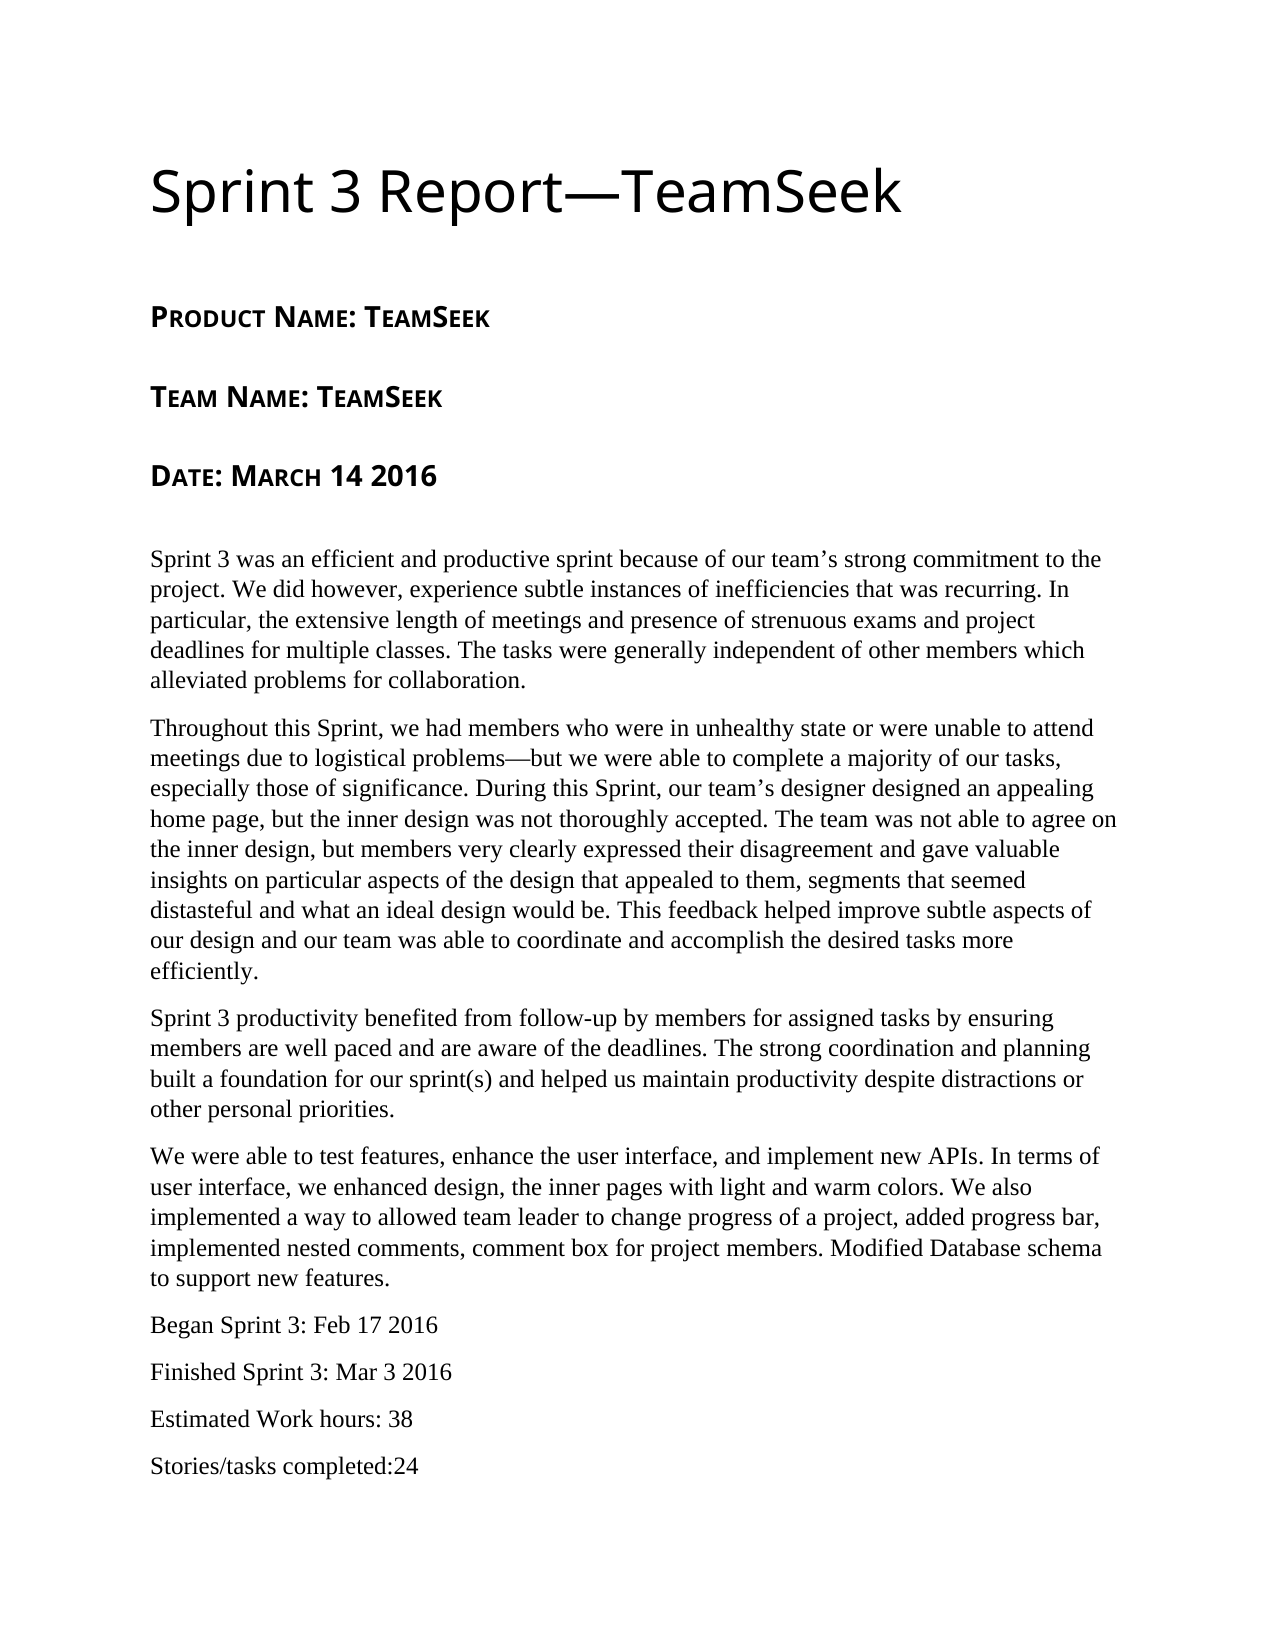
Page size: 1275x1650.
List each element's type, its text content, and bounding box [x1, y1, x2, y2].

subtitle Date: March 14 2016 [150, 456, 1125, 495]
text We were able to test features, enhance the user interface, and implement new APIs. In terms of user interface, we enhanced design, the inner pages with light and warm colors. We also implemented a way to allowed team leader to change progress of a project, added progress bar, implemented nested comments, comment box for project members. Modified Database schema to support new features. [150, 1141, 1125, 1292]
text Sprint 3 was an efficient and productive sprint because of our team’s strong commitment to the project. We did however, experience subtle instances of inefficiencies that was recurring. In particular, the extensive length of meetings and presence of strenuous exams and project deadlines for multiple classes. The tasks were generally independent of other members which alleviated problems for collaboration. [150, 544, 1125, 694]
text Sprint 3 productivity benefited from follow-up by members for assigned tasks by ensuring members are well paced and are aware of the deadlines. The strong coordination and planning built a foundation for our sprint(s) and helped us maintain productivity despite distractions or other personal priorities. [150, 1003, 1125, 1123]
subtitle Team Name: TeamSeek [150, 376, 1125, 416]
text Began Sprint 3: Feb 17 2016 [150, 1310, 1125, 1339]
text Stories/tasks completed:24 [150, 1451, 1125, 1480]
title Sprint 3 Report—TeamSeek [150, 150, 1125, 229]
text Estimated Work hours: 38 [150, 1404, 1125, 1433]
text Throughout this Sprint, we had members who were in unhealthy state or were unable to attend meetings due to logistical problems—but we were able to complete a majority of our tasks, especially those of significance. During this Sprint, our team’s designer designed an appealing home page, but the inner design was not thoroughly accepted. The team was not able to agree on the inner design, but members very clearly expressed their disagreement and gave valuable insights on particular aspects of the design that appealed to them, segments that seemed distasteful and what an ideal design would be. This feedback helped improve subtle aspects of our design and our team was able to coordinate and accomplish the desired tasks more efficiently. [150, 713, 1125, 985]
text Finished Sprint 3: Mar 3 2016 [150, 1357, 1125, 1386]
subtitle Product Name: TeamSeek [150, 297, 1125, 336]
